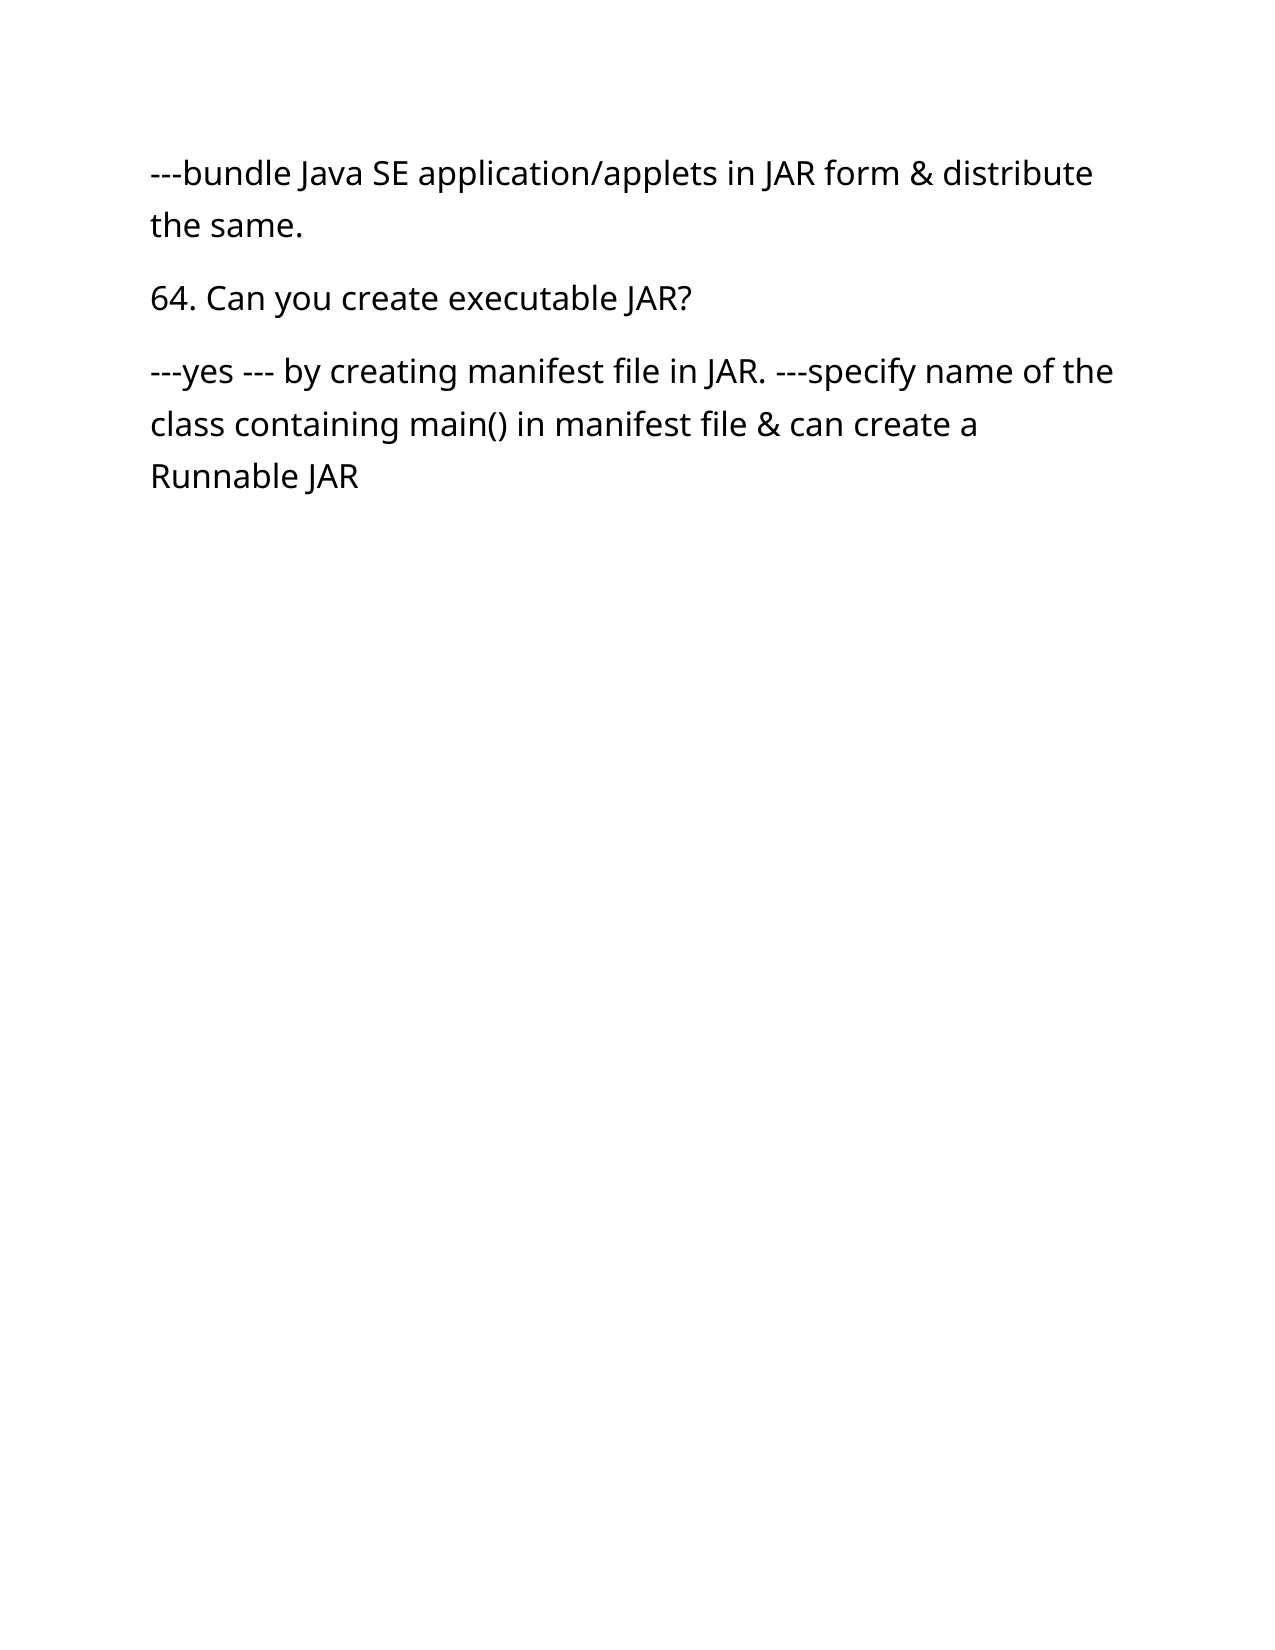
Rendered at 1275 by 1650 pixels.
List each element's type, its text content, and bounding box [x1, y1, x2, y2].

text ---bundle Java SE application/applets in JAR form & distribute the same. [150, 150, 1125, 248]
text 64. Can you create executable JAR? [150, 275, 1125, 321]
text ---yes --- by creating manifest file in JAR. ---specify name of the class containing main() in manifest file & can create a Runnable JAR [150, 348, 1125, 498]
